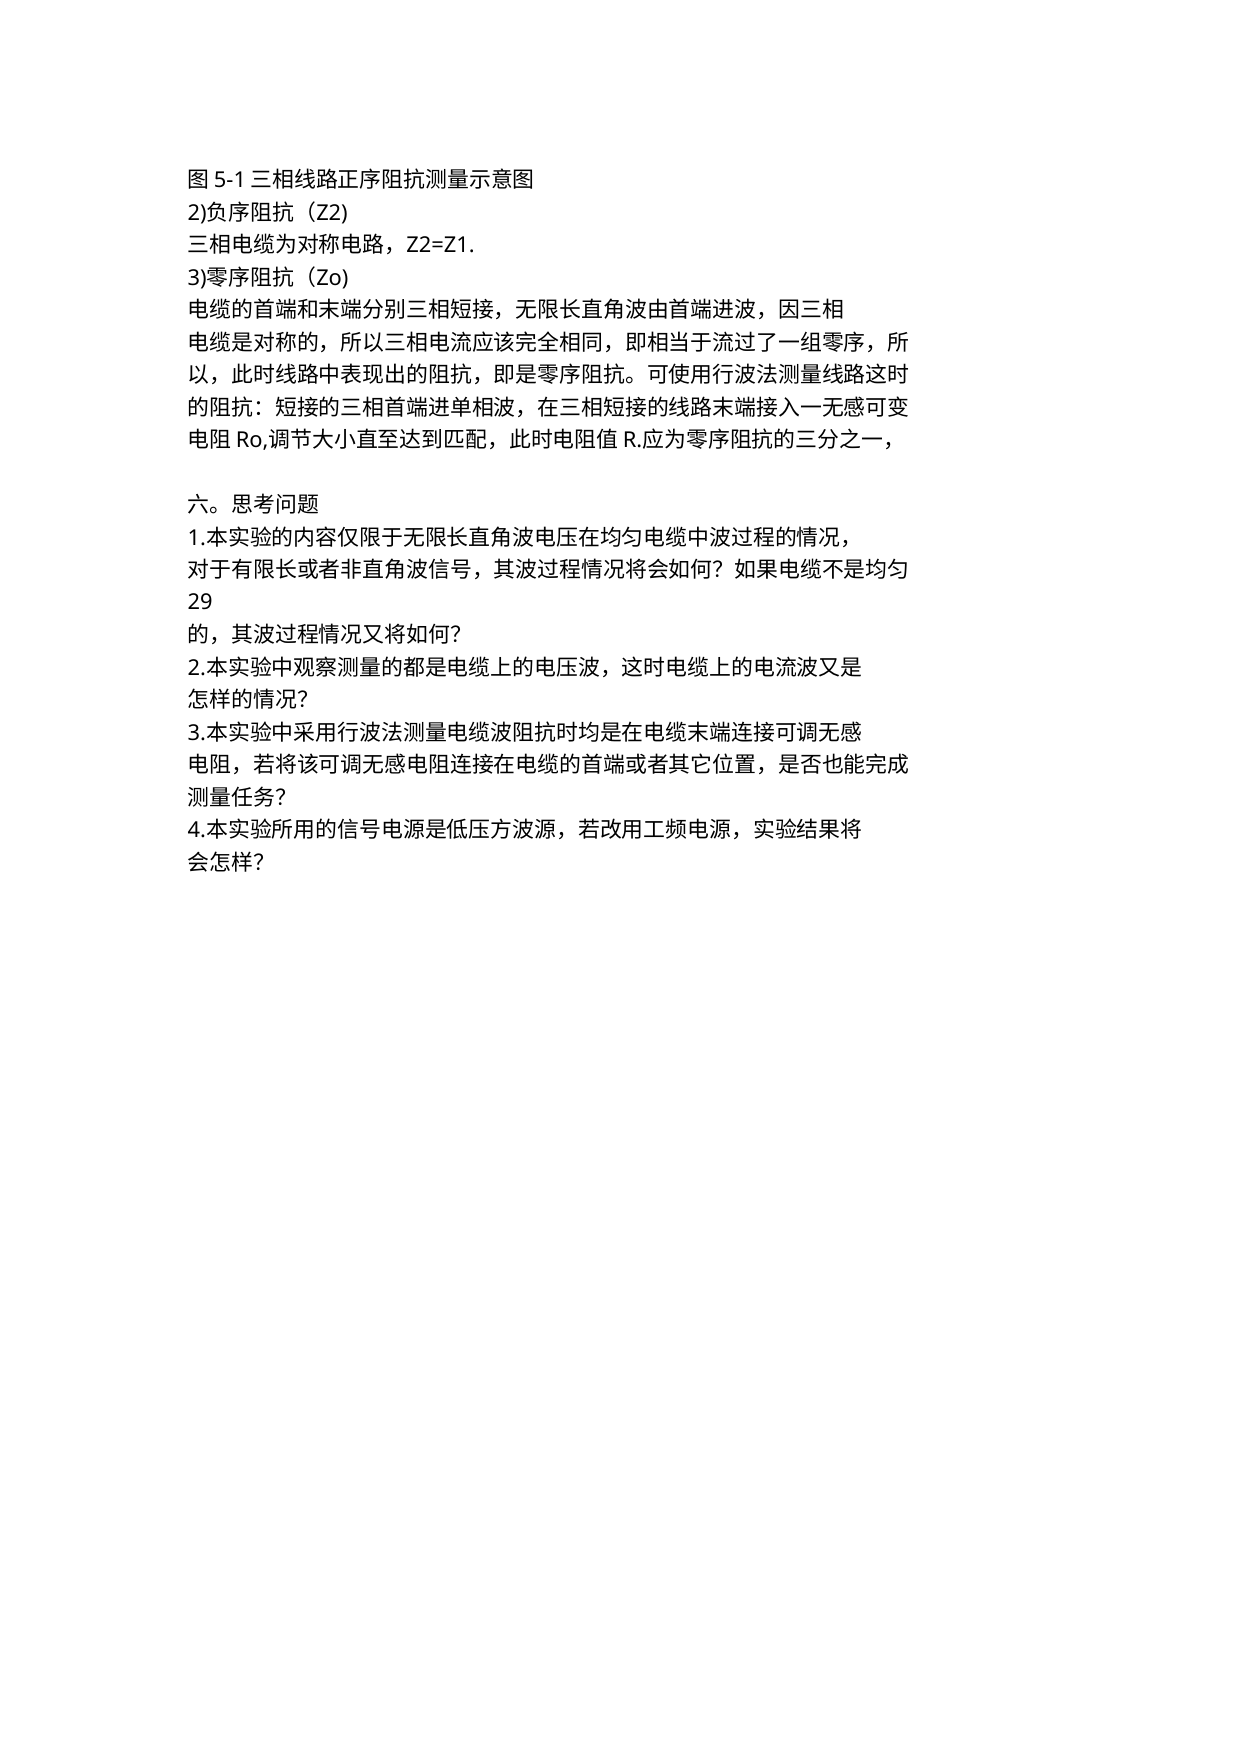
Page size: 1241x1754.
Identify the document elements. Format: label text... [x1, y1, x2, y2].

text 29 [187, 584, 1053, 617]
text 测量任务？ [187, 779, 1053, 812]
text 3)零序阻抗（Zo) [187, 259, 1053, 292]
text 的阻抗：短接的三相首端进单相波，在三相短接的线路末端接入一无感可变 [187, 389, 1053, 422]
text 六。思考问题 [187, 487, 1053, 519]
text 电阻，若将该可调无感电阻连接在电缆的首端或者其它位置，是否也能完成 [187, 747, 1053, 779]
text 2)负序阻抗（Z2) [187, 194, 1053, 227]
text 会怎样？ [187, 844, 1053, 877]
text 电缆是对称的，所以三相电流应该完全相同，即相当于流过了一组零序，所 [187, 324, 1053, 357]
text 以，此时线路中表现出的阻抗，即是零序阻抗。可使用行波法测量线路这时 [187, 357, 1053, 389]
text 3.本实验中采用行波法测量电缆波阻抗时均是在电缆末端连接可调无感 [187, 714, 1053, 747]
text 图5-1三相线路正序阻抗测量示意图 [187, 162, 1053, 194]
text 4.本实验所用的信号电源是低压方波源，若改用工频电源，实验结果将 [187, 812, 1053, 844]
text 怎样的情况？ [187, 682, 1053, 714]
text 电阻Ro,调节大小直至达到匹配，此时电阻值R.应为零序阻抗的三分之一， [187, 422, 1053, 454]
text 电缆的首端和末端分别三相短接，无限长直角波由首端进波，因三相 [187, 292, 1053, 324]
text 的，其波过程情况又将如何？ [187, 617, 1053, 649]
text 对于有限长或者非直角波信号，其波过程情况将会如何？如果电缆不是均匀 [187, 552, 1053, 584]
text 1.本实验的内容仅限于无限长直角波电压在均匀电缆中波过程的情况， [187, 519, 1053, 552]
text 2.本实验中观察测量的都是电缆上的电压波，这时电缆上的电流波又是 [187, 649, 1053, 682]
text 三相电缆为对称电路，Z2=Z1. [187, 227, 1053, 259]
